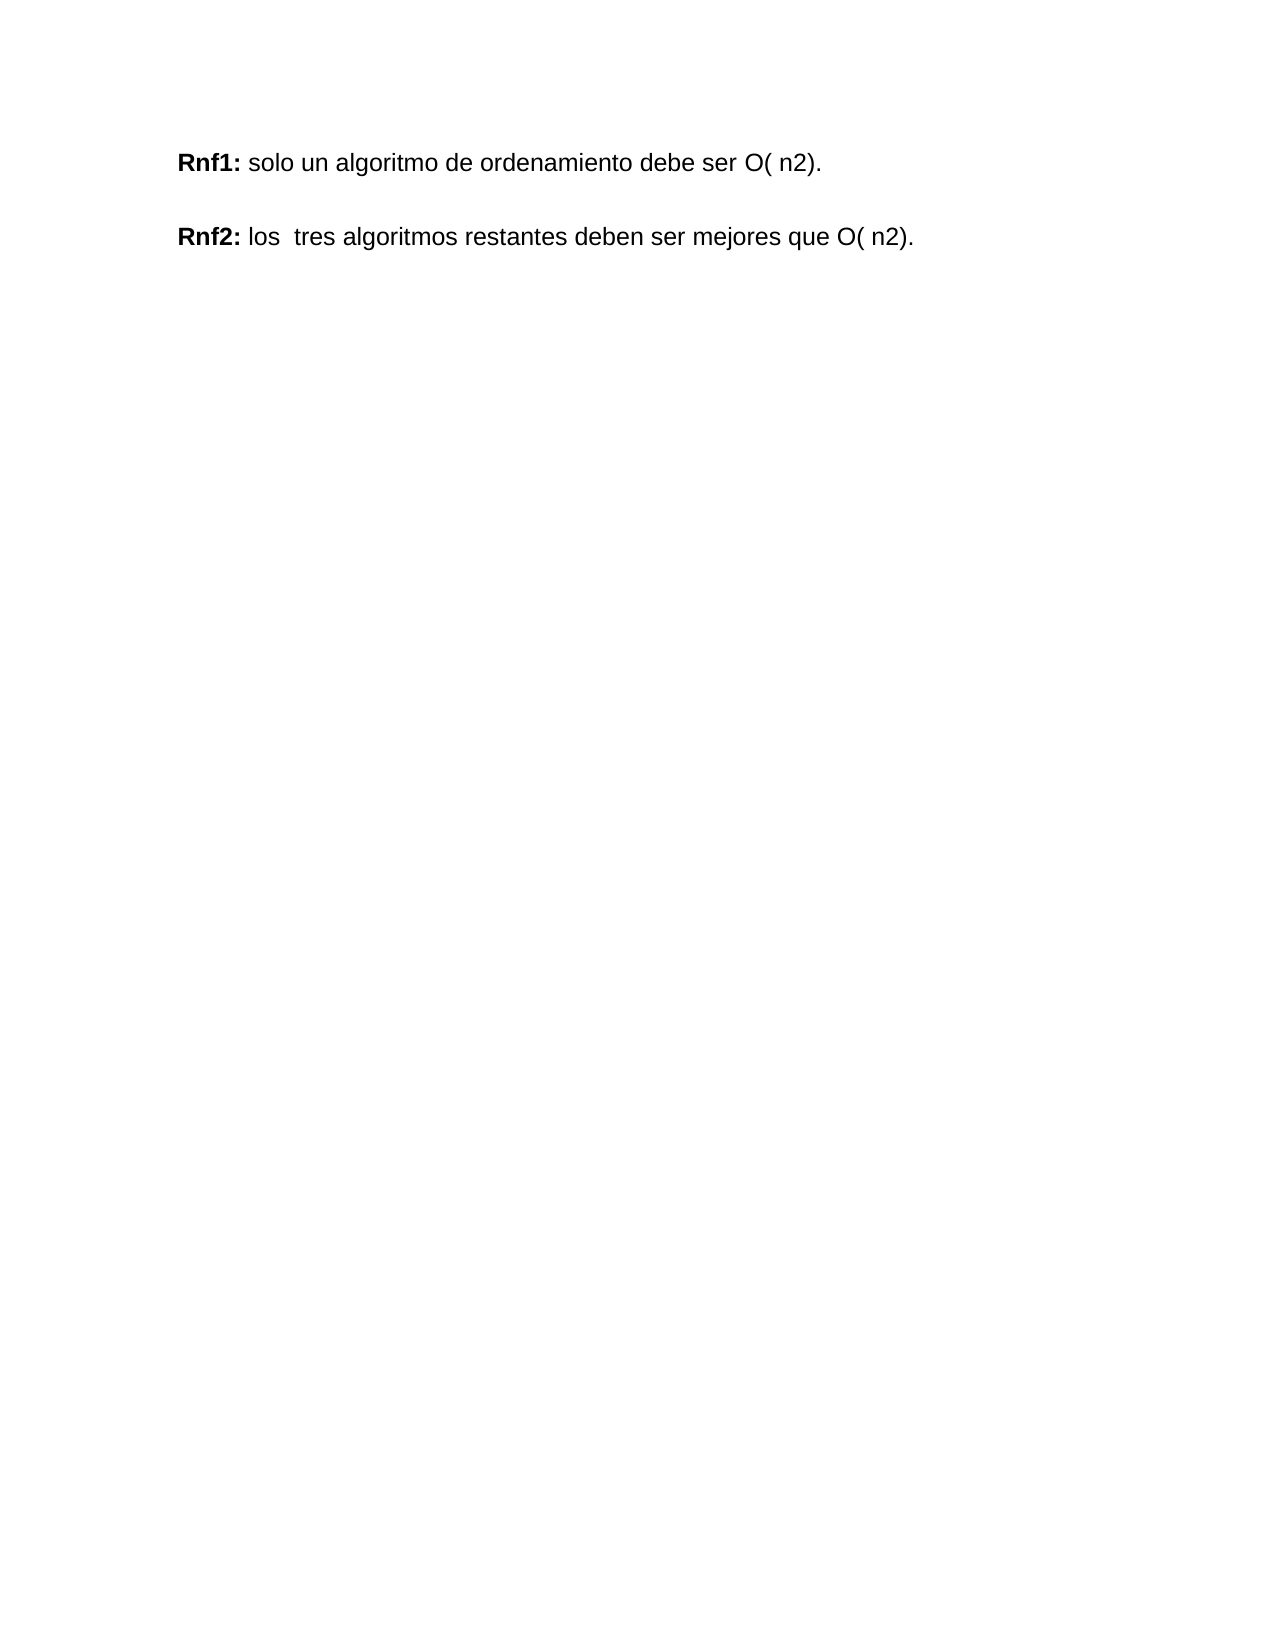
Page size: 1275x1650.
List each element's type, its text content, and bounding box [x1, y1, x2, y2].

text Rnf2: los tres algoritmos restantes deben ser mejores que O( n2). [177, 222, 1098, 251]
text Rnf1: solo un algoritmo de ordenamiento debe ser O( n2). [177, 148, 1098, 176]
